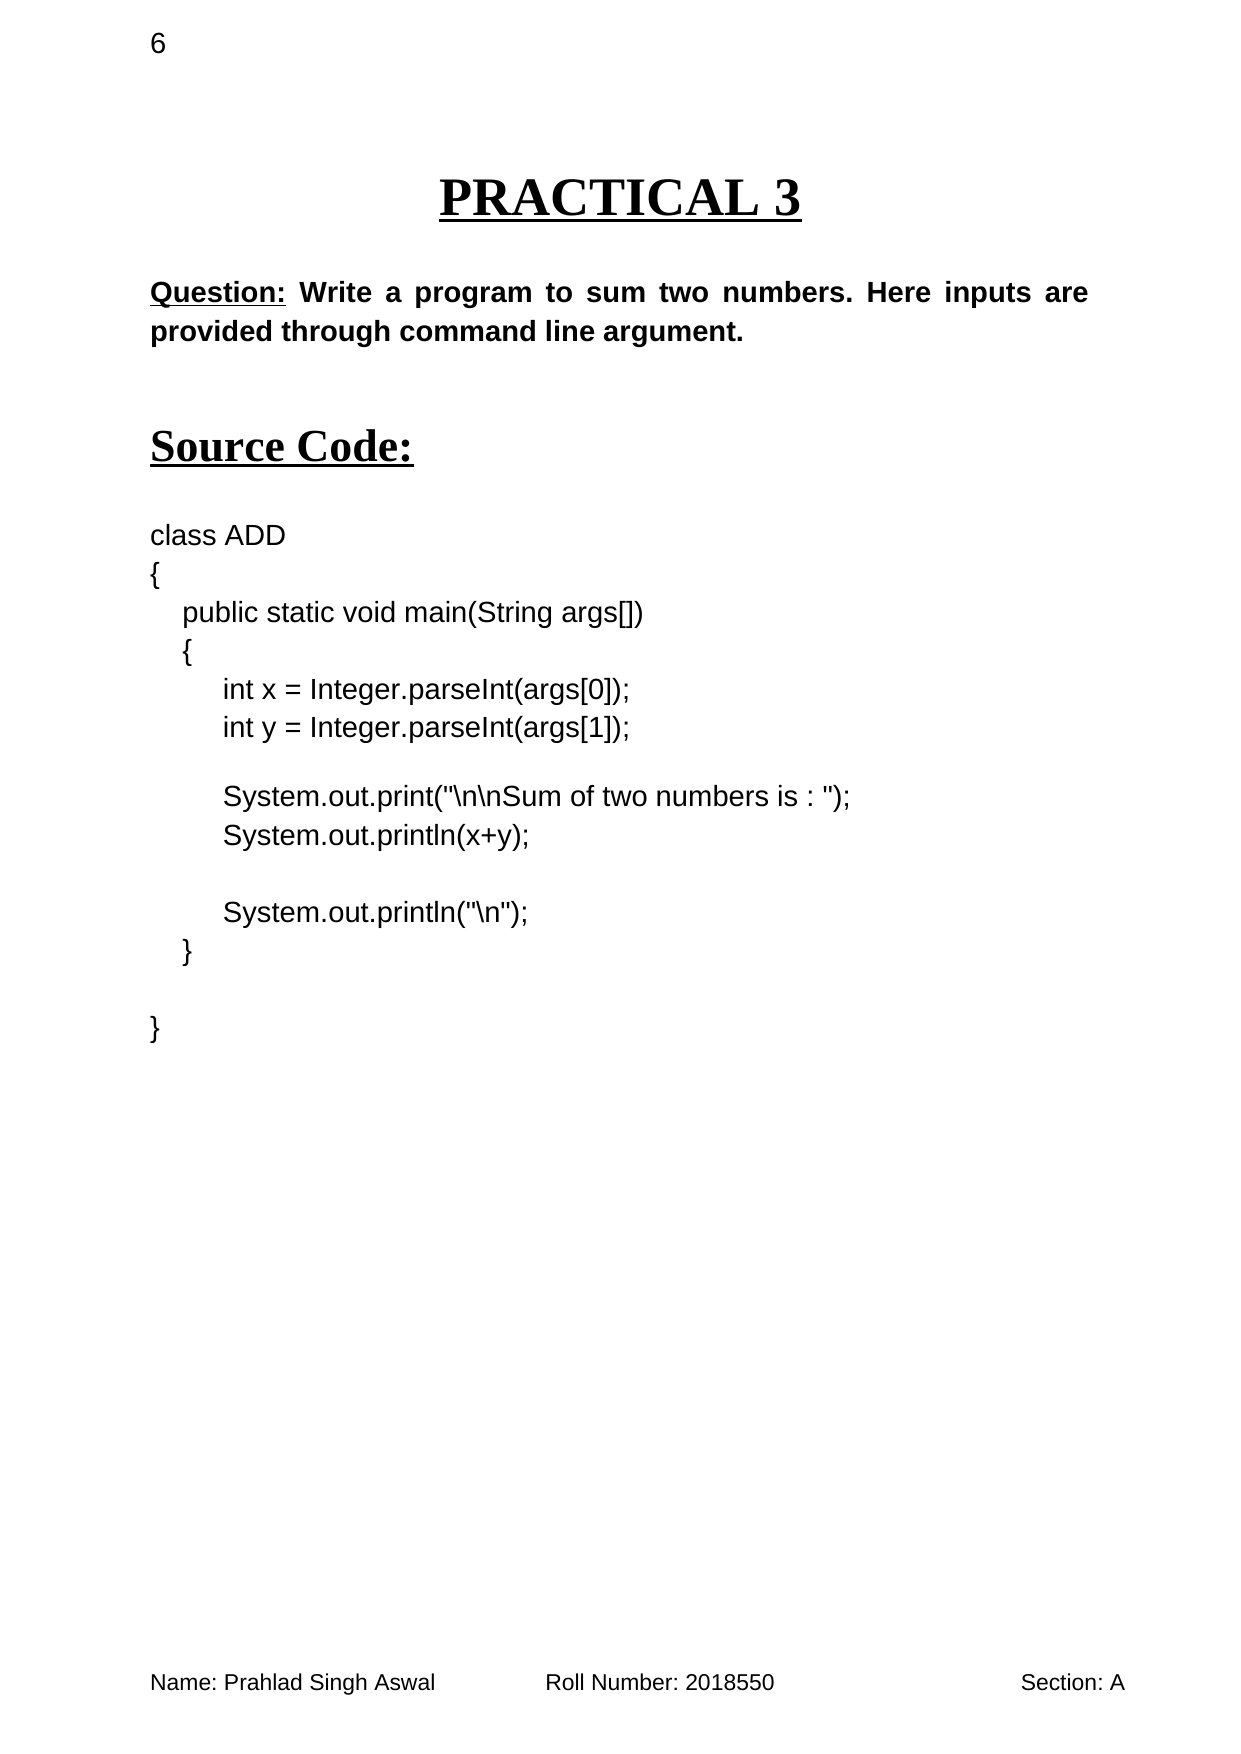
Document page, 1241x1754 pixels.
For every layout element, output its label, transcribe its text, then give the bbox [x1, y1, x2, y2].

text Question: Write a program to sum two numbers. Here inputs are provided through command line argument. [150, 275, 1090, 347]
text int x = Integer.parseInt(args[0]); [150, 672, 1090, 705]
text public static void main(String args[]) [150, 595, 1090, 628]
text System.out.println("\n"); [150, 895, 1090, 928]
text { [150, 633, 1090, 667]
text } [150, 1010, 1090, 1044]
text } [150, 933, 1090, 967]
text int y = Integer.parseInt(args[1]); [150, 710, 1090, 744]
text PRACTICAL 3 [150, 165, 1090, 228]
text System.out.println(x+y); [150, 818, 1090, 851]
text System.out.print("\n\nSum of two numbers is : "); [150, 779, 1090, 813]
text { [150, 556, 1090, 590]
text class ADD [150, 518, 1090, 551]
text Source Code: [150, 418, 1090, 471]
